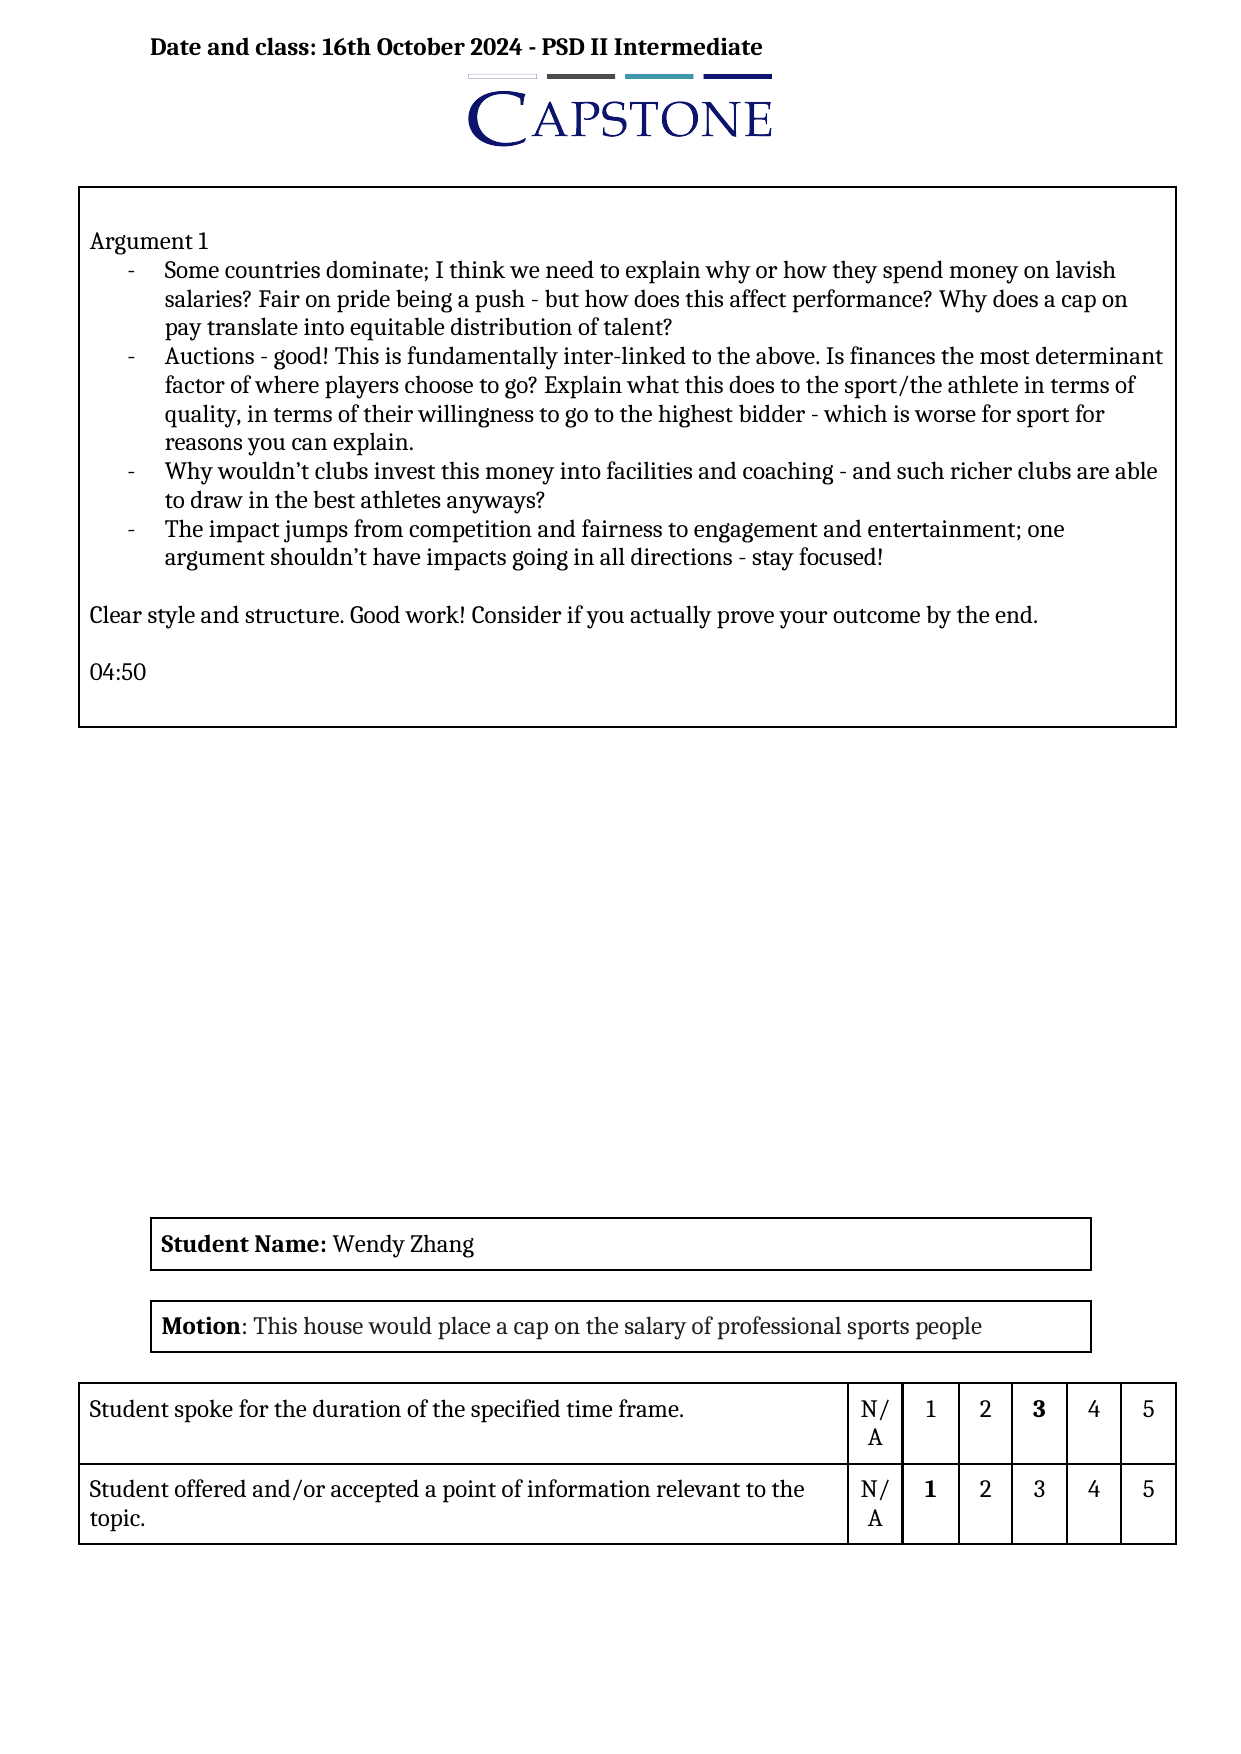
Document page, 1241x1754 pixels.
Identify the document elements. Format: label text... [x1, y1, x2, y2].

table_cell N/A [849, 1465, 901, 1543]
table_header N/A [849, 1384, 901, 1462]
picture [460, 66, 781, 153]
table_header 1 [904, 1384, 958, 1462]
table_cell 3 [1013, 1465, 1066, 1543]
table_header 3 [1013, 1384, 1066, 1462]
table_header Motion: This house would place a cap on the salary of professional sports people [152, 1302, 1090, 1351]
table_header Student Name: Wendy Zhang [152, 1219, 1090, 1269]
table_cell 4 [1068, 1465, 1120, 1543]
table_header 2 [960, 1384, 1011, 1462]
table_cell Student offered and/or accepted a point of information relevant to the topic. [80, 1465, 847, 1543]
table_header Student spoke for the duration of the specified time frame. [80, 1384, 847, 1462]
table_cell 5 [1122, 1465, 1175, 1543]
table_cell 1 [904, 1465, 958, 1543]
table_header 5 [1122, 1384, 1175, 1462]
table_cell 2 [960, 1465, 1011, 1543]
table_header 4 [1068, 1384, 1120, 1462]
